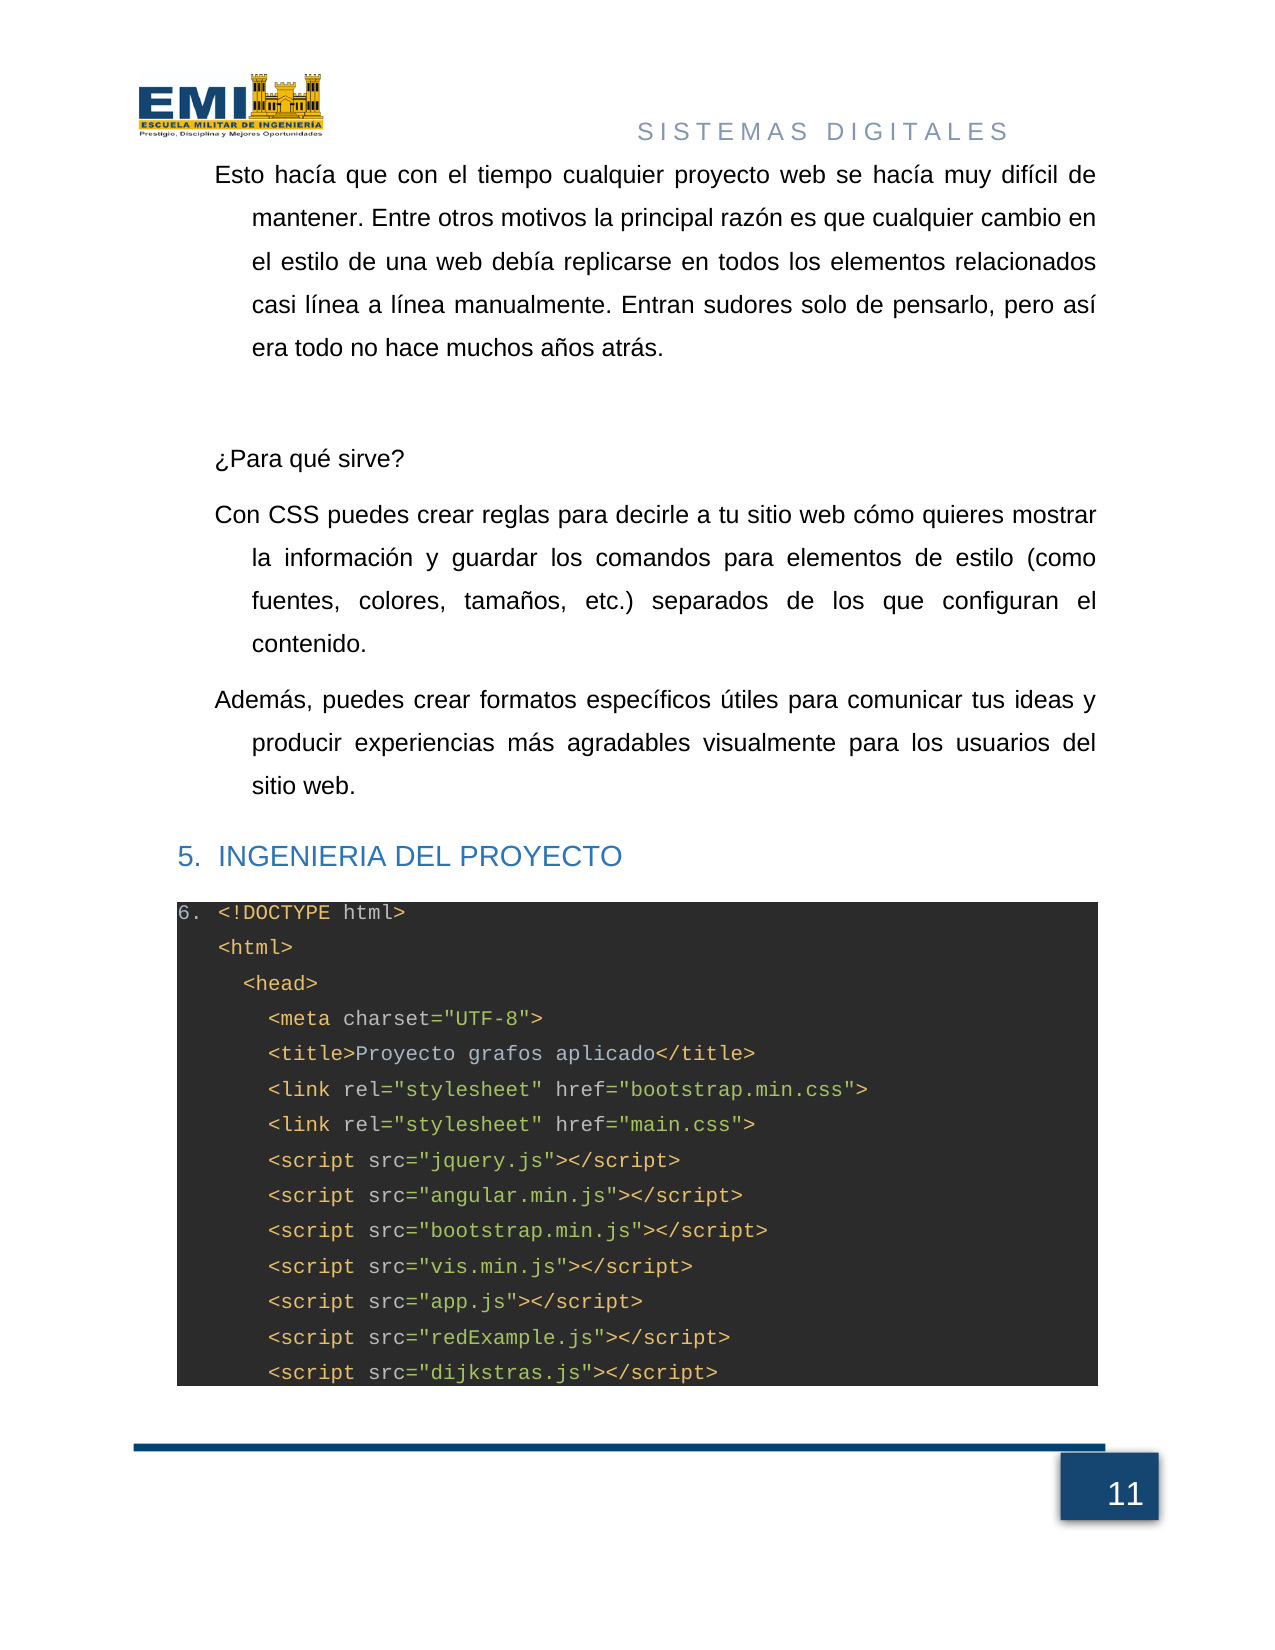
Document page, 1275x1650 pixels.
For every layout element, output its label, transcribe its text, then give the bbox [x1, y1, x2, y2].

text Esto hacía que con el tiempo cualquier proyecto web se hacía muy difícil de mantener. Entre otros motivos la principal razón es que cualquier cambio en el estilo de una web debía replicarse en todos los elementos relacionados casi línea a línea manualmente. Entran sudores solo de pensarlo, pero así era todo no hace muchos años atrás. [214, 160, 1098, 361]
text Además, puedes crear formatos específicos útiles para comunicar tus ideas y producir experiencias más agradables visualmente para los usuarios del sitio web. [214, 684, 1098, 799]
text Con CSS puedes crear reglas para decirle a tu sitio web cómo quieres mostrar la información y guardar los comandos para elementos de estilo (como fuentes, colores, tamaños, etc.) separados de los que configuran el contenido. [214, 499, 1098, 658]
subtitle INGENIERIA DEL PROYECTO [177, 839, 1098, 872]
picture [138, 71, 331, 141]
text ¿Para qué sirve? [214, 444, 1098, 473]
